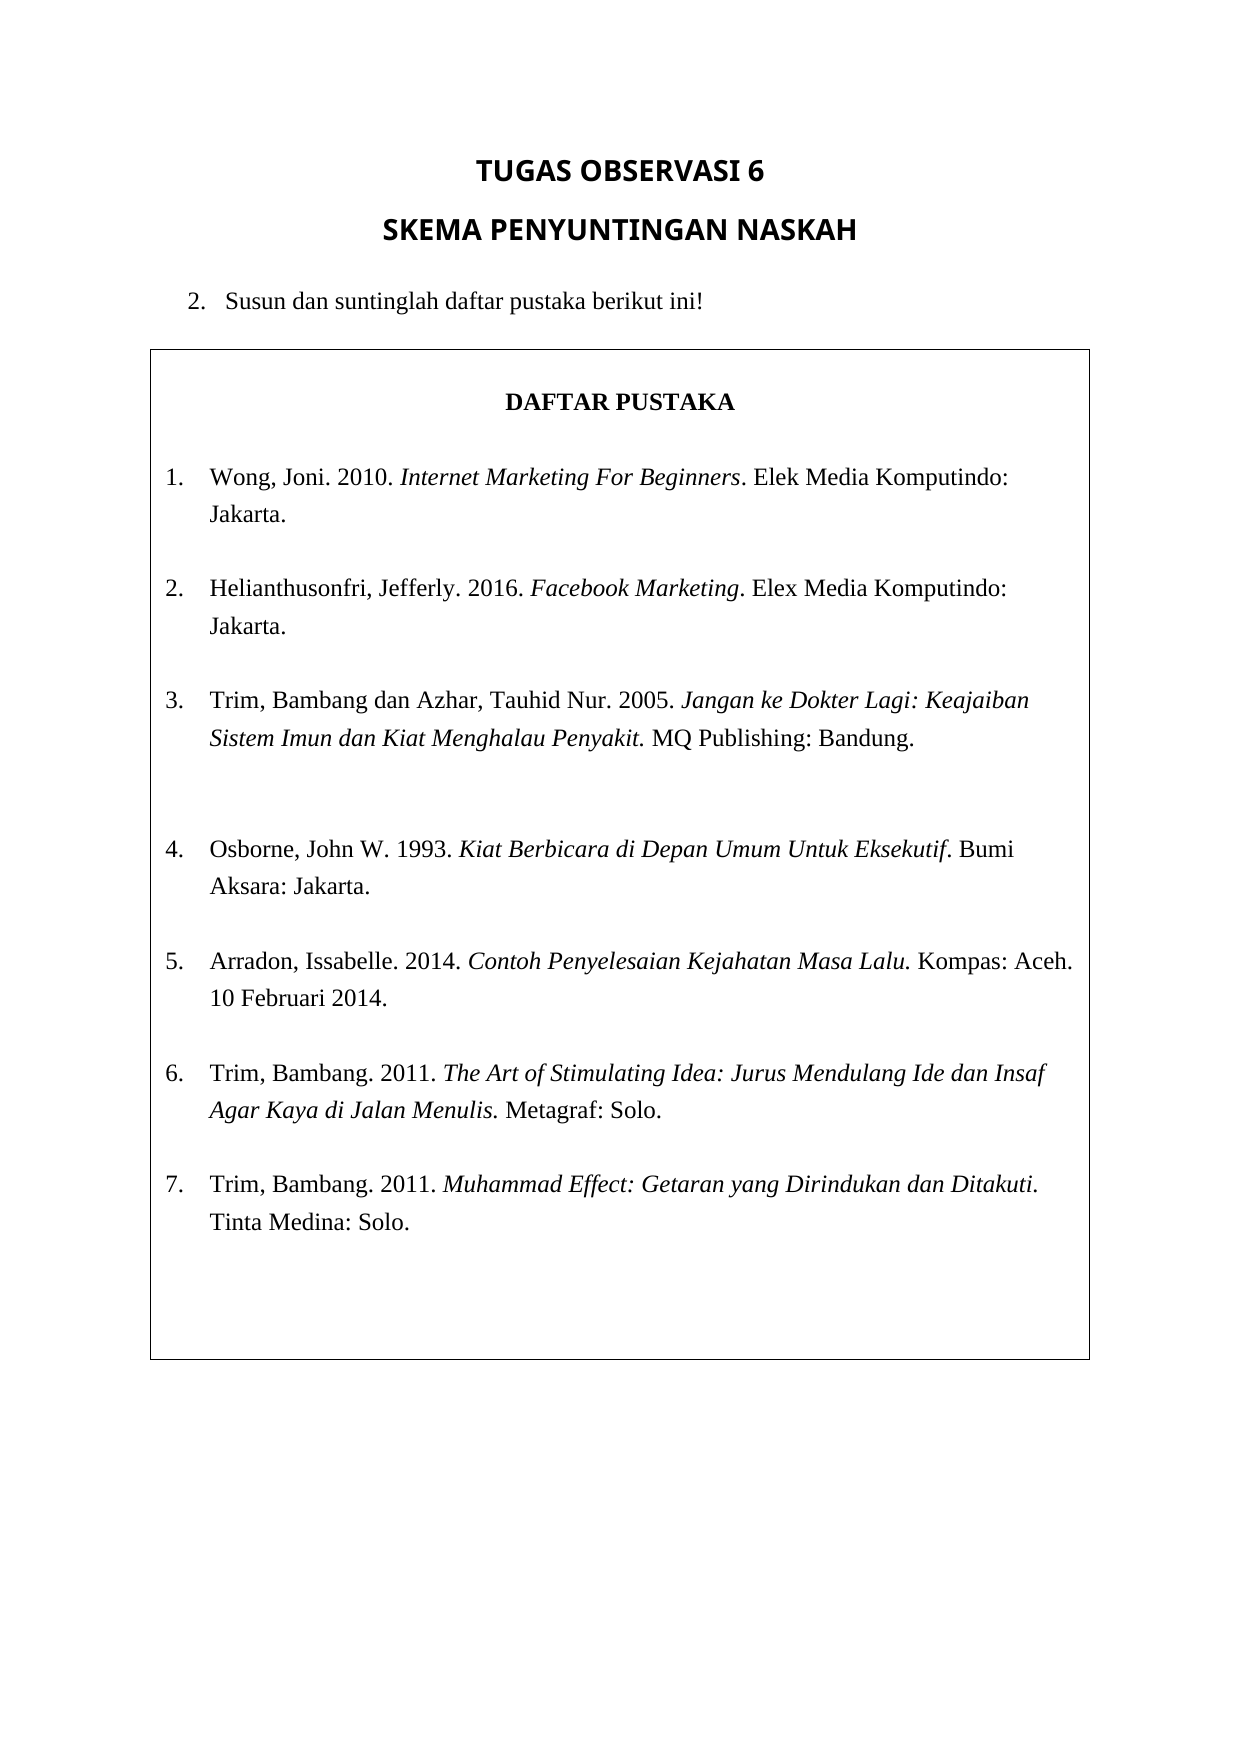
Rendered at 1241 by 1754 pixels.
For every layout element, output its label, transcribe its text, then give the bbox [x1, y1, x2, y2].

table_header DAFTAR PUSTAKA Wong, Joni. 2010. Internet Marketing For Beginners. Elek Media Komputindo: Jakarta. Helianthusonfri, Jefferly. 2016. Facebook Marketing. Elex Media Komputindo: Jakarta. Trim, Bambang dan Azhar, Tauhid Nur. 2005. Jangan ke Dokter Lagi: Keajaiban Sistem Imun dan Kiat Menghalau Penyakit. MQ Publishing: Bandung. Osborne, John W. 1993. Kiat Berbicara di Depan Umum Untuk Eksekutif. Bumi Aksara: Jakarta. Arradon, Issabelle. 2014. Contoh Penyelesaian Kejahatan Masa Lalu. Kompas: Aceh. 10 Februari 2014. Trim, Bambang. 2011. The Art of Stimulating Idea: Jurus Mendulang Ide dan Insaf Agar Kaya di Jalan Menulis. Metagraf: Solo. Trim, Bambang. 2011. Muhammad Effect: Getaran yang Dirindukan dan Ditakuti. Tinta Medina: Solo. [151, 350, 1089, 1359]
text TUGAS OBSERVASI 6 [150, 150, 1090, 190]
list Susun dan suntinglah daftar pustaka berikut ini! [187, 286, 1090, 315]
text SKEMA PENYUNTINGAN NASKAH [150, 209, 1090, 249]
